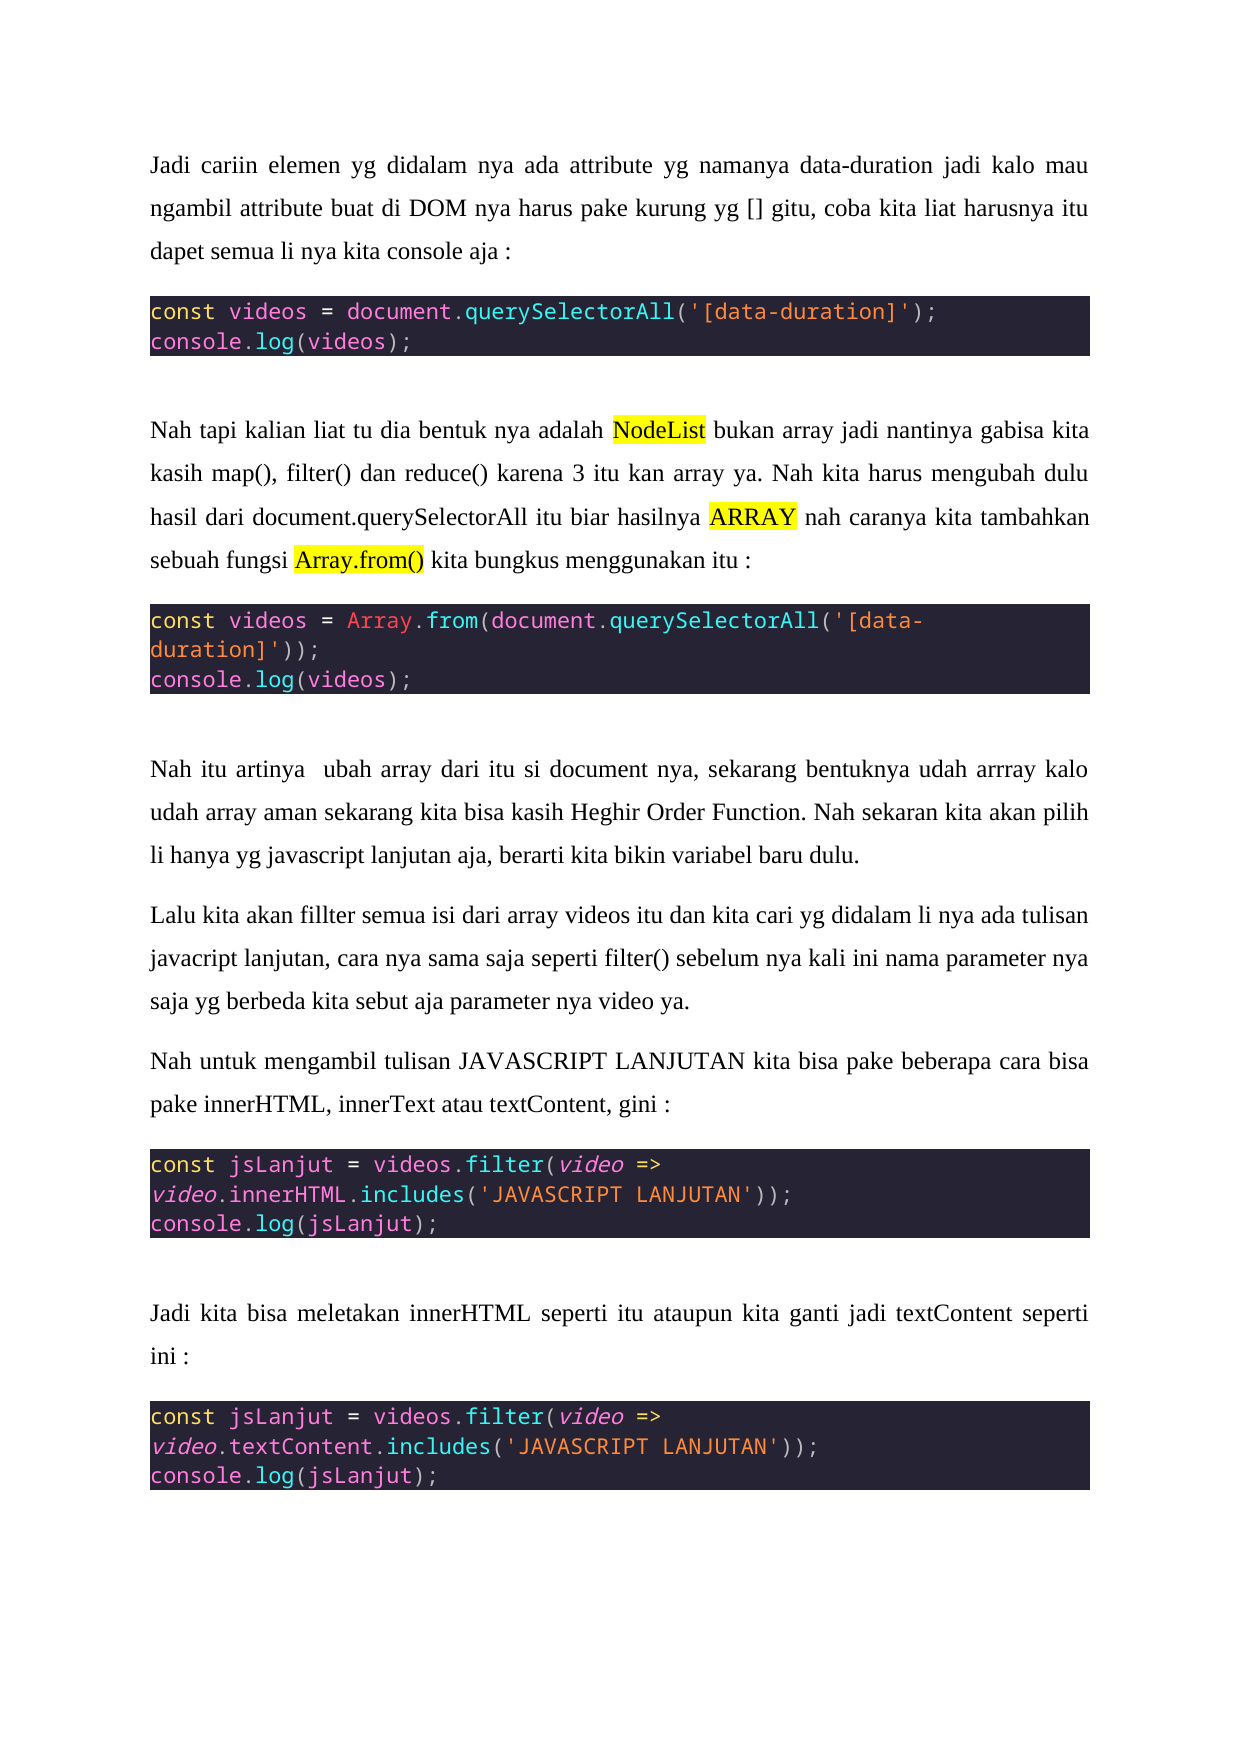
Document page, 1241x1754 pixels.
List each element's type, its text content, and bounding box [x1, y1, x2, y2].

text console.log(videos); [150, 664, 1090, 694]
text Nah tapi kalian liat tu dia bentuk nya adalah NodeList bukan array jadi nantinya gabisa kita kasih map(), filter() dan reduce() karena 3 itu kan array ya. Nah kita harus mengubah dulu hasil dari document.querySelectorAll itu biar hasilnya ARRAY nah caranya kita tambahkan sebuah fungsi Array.from() kita bungkus menggunakan itu : [150, 415, 1090, 573]
text console.log(jsLanjut); [150, 1460, 1090, 1490]
text Nah itu artinya ubah array dari itu si document nya, sekarang bentuknya udah arrray kalo udah array aman sekarang kita bisa kasih Heghir Order Function. Nah sekaran kita akan pilih li hanya yg javascript lanjutan aja, berarti kita bikin variabel baru dulu. [150, 754, 1090, 869]
text const jsLanjut = videos.filter(video => video.textContent.includes('JAVASCRIPT LANJUTAN')); [150, 1401, 1090, 1460]
text const videos = document.querySelectorAll('[data-duration]'); [150, 296, 1090, 326]
text const jsLanjut = videos.filter(video => video.innerHTML.includes('JAVASCRIPT LANJUTAN')); [150, 1149, 1090, 1208]
text Nah untuk mengambil tulisan JAVASCRIPT LANJUTAN kita bisa pake beberapa cara bisa pake innerHTML, innerText atau textContent, gini : [150, 1046, 1090, 1118]
text Jadi cariin elemen yg didalam nya ada attribute yg namanya data-duration jadi kalo mau ngambil attribute buat di DOM nya harus pake kurung yg [] gitu, coba kita liat harusnya itu dapet semua li nya kita console aja : [150, 150, 1090, 265]
text console.log(videos); [150, 326, 1090, 356]
text const videos = Array.from(document.querySelectorAll('[data-duration]')); [150, 604, 1090, 664]
text console.log(jsLanjut); [150, 1208, 1090, 1238]
text Jadi kita bisa meletakan innerHTML seperti itu ataupun kita ganti jadi textContent seperti ini : [150, 1298, 1090, 1370]
text Lalu kita akan fillter semua isi dari array videos itu dan kita cari yg didalam li nya ada tulisan javacript lanjutan, cara nya sama saja seperti filter() sebelum nya kali ini nama parameter nya saja yg berbeda kita sebut aja parameter nya video ya. [150, 900, 1090, 1015]
